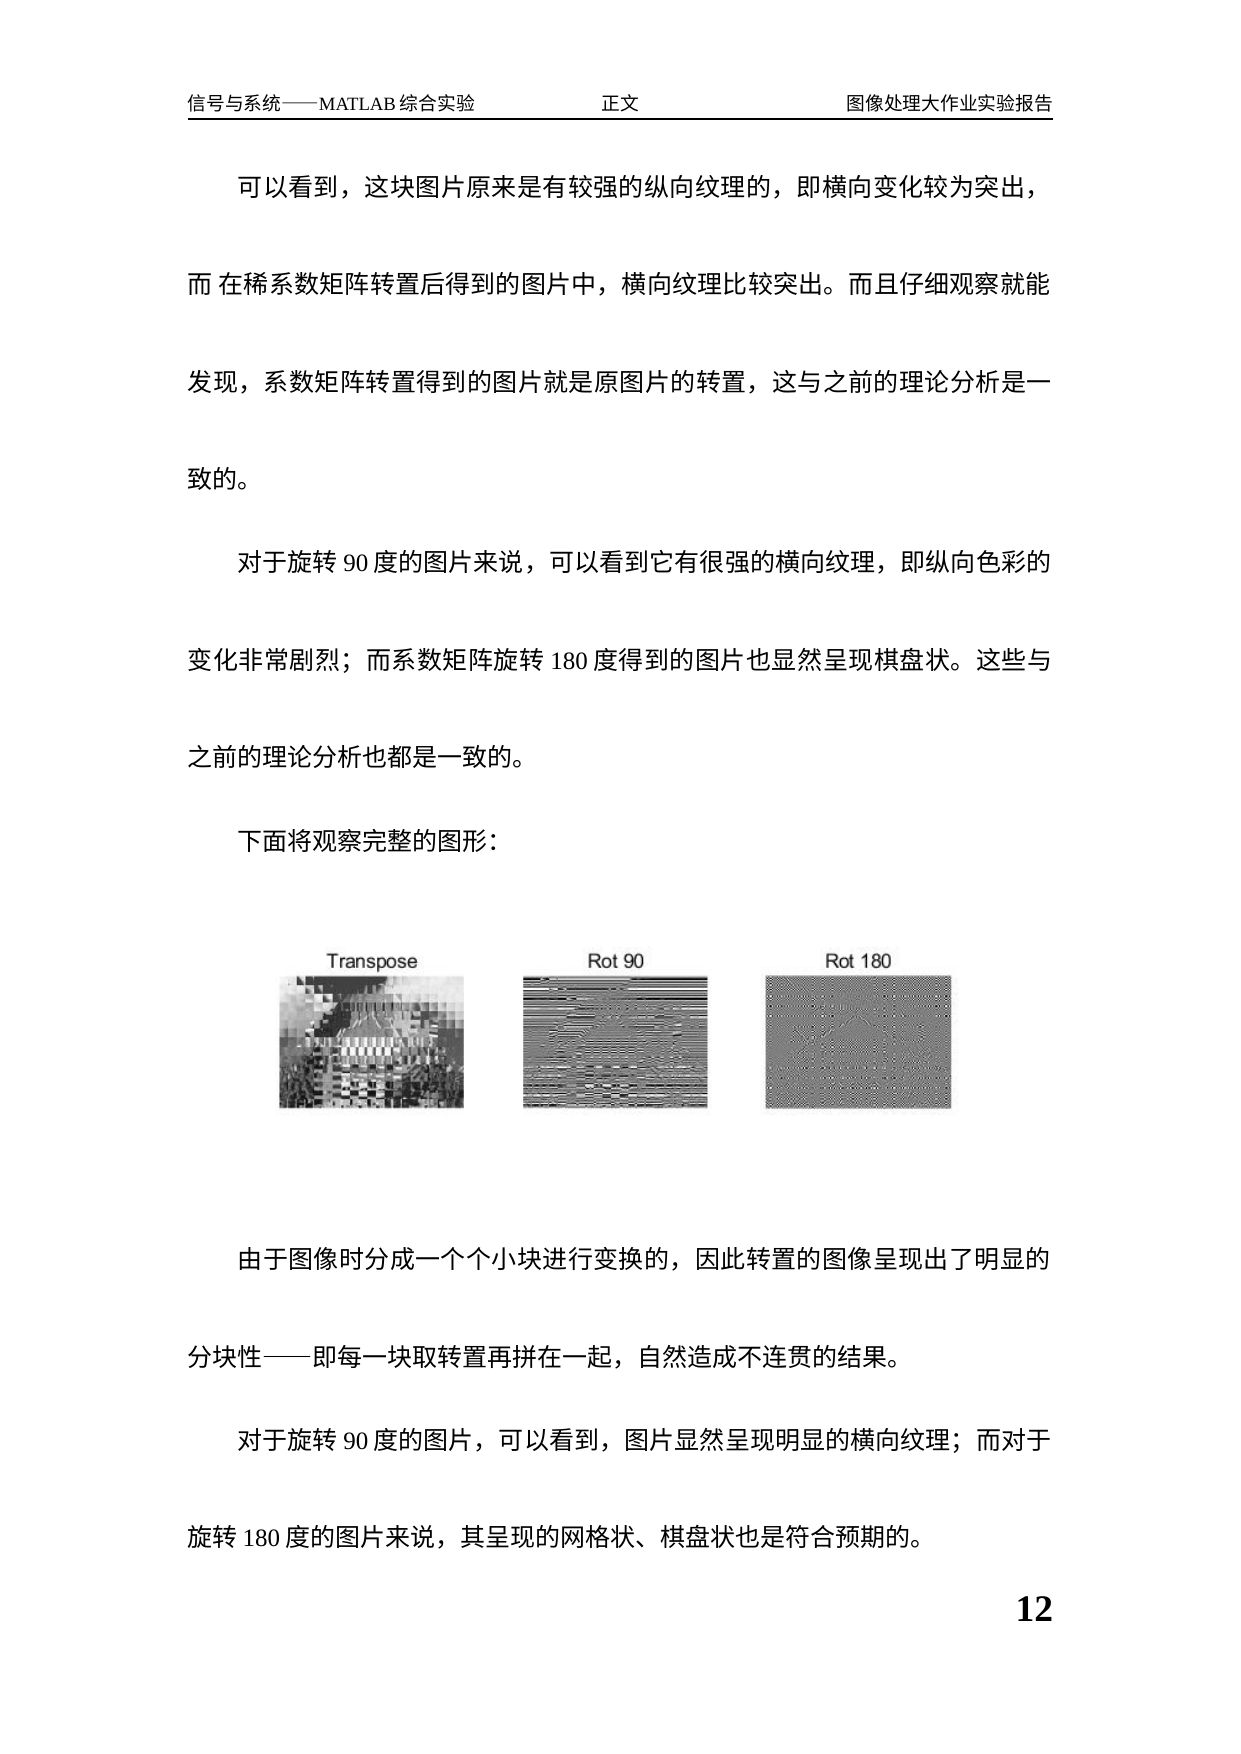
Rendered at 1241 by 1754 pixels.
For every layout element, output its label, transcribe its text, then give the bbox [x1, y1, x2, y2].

text 下面将观察完整的图形： [187, 807, 1053, 872]
text 对于旋转90度的图片来说，可以看到它有很强的横向纹理，即纵向色彩的变化非常剧烈；而系数矩阵旋转180度得到的图片也显然呈现棋盘状。这些与之前的理论分析也都是一致的。 [187, 528, 1053, 788]
picture [256, 936, 984, 1133]
text 可以看到，这块图片原来是有较强的纵向纹理的，即横向变化较为突出，而 在稀系数矩阵转置后得到的图片中，横向纹理比较突出。而且仔细观察就能发现，系数矩阵转置得到的图片就是原图片的转置，这与之前的理论分析是一致的。 [187, 153, 1053, 510]
text 对于旋转90度的图片，可以看到，图片显然呈现明显的横向纹理；而对于旋转180度的图片来说，其呈现的网格状、棋盘状也是符合预期的。 [187, 1406, 1053, 1568]
text 由于图像时分成一个个小块进行变换的，因此转置的图像呈现出了明显的分块性——即每一块取转置再拼在一起，自然造成不连贯的结果。 [187, 1225, 1053, 1388]
